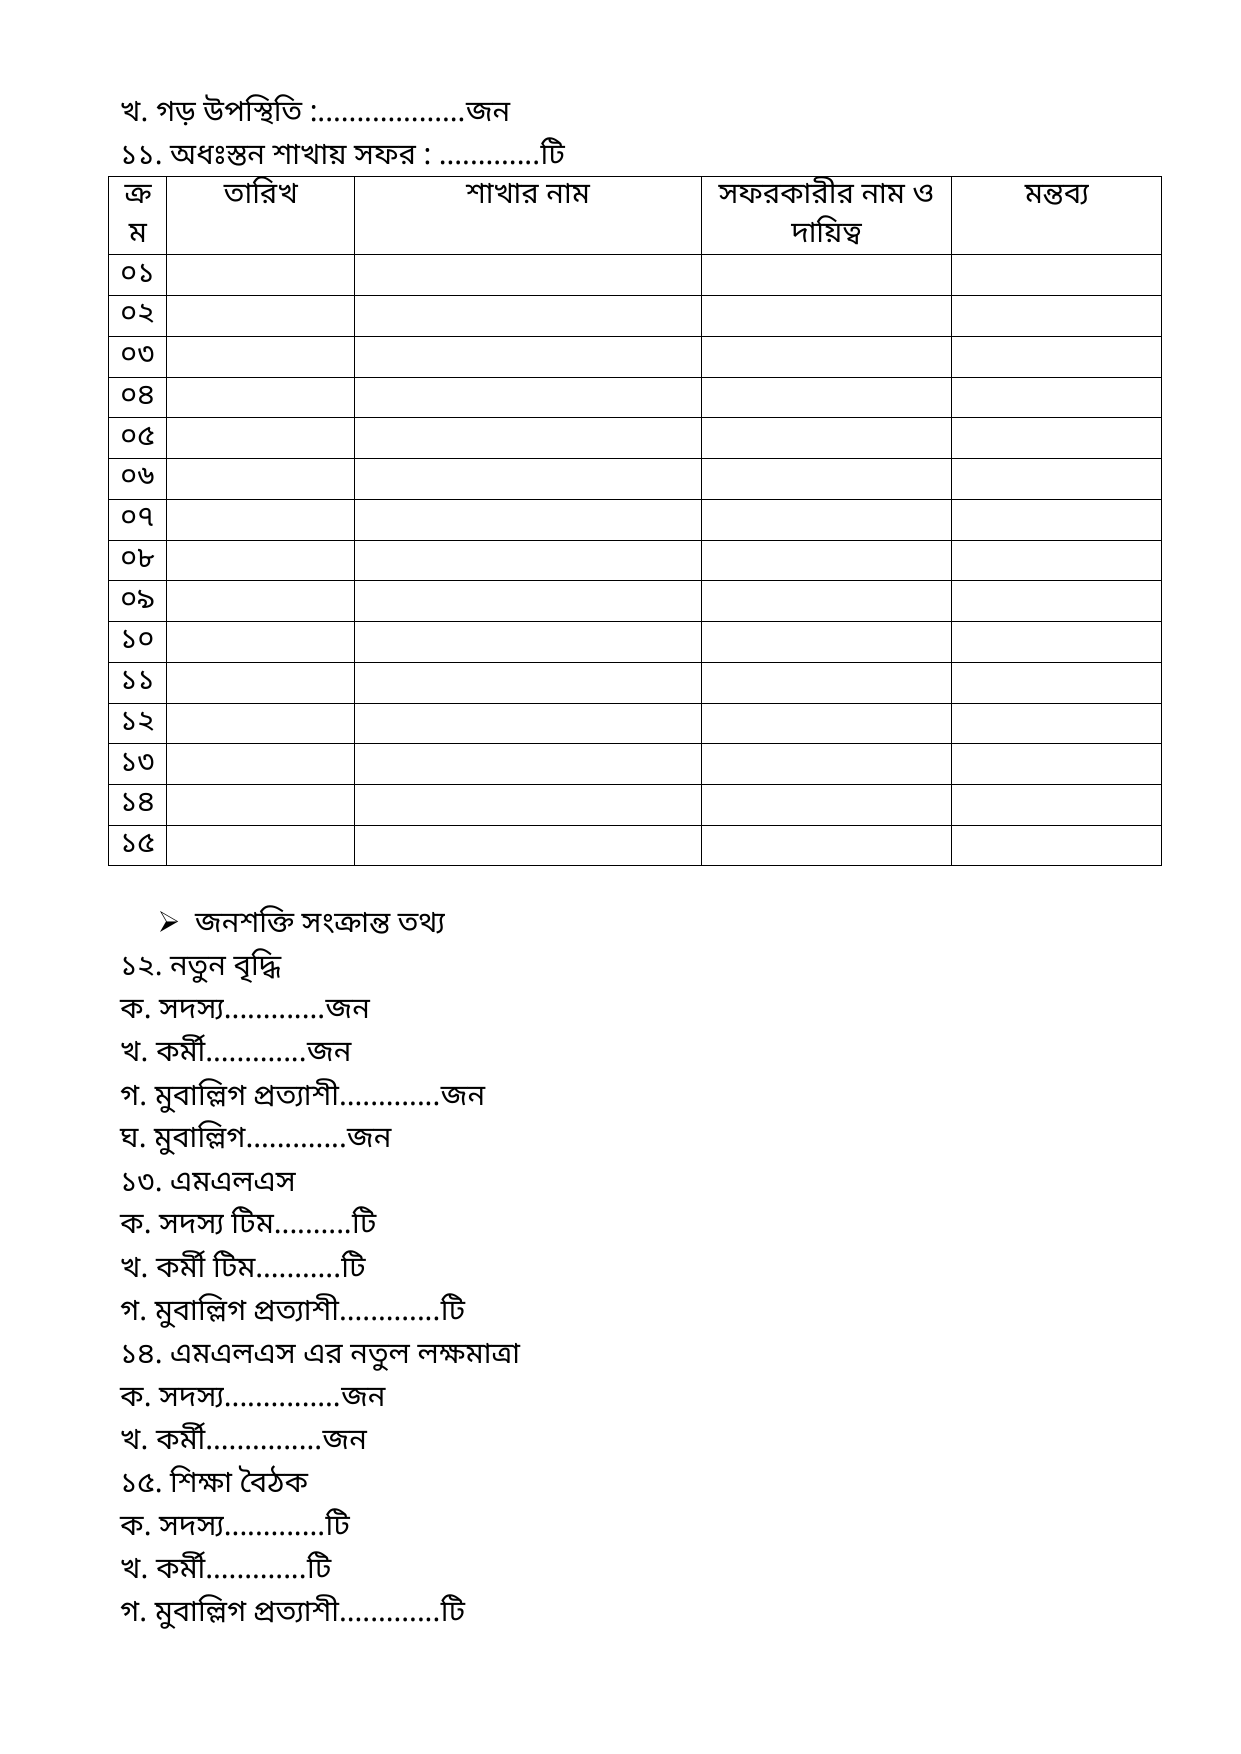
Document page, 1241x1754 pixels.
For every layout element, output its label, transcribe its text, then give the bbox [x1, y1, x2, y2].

table_cell [167, 459, 354, 499]
table_cell [167, 500, 354, 539]
table_cell [702, 826, 951, 865]
table_header ক্রম [109, 177, 166, 254]
text খ. কর্মী.............জন [120, 1031, 1150, 1074]
table_header সফরকারীর নাম ও দায়িত্ব [702, 177, 951, 254]
table_cell ০৮ [109, 541, 166, 580]
table_cell [167, 744, 354, 784]
table_cell [167, 378, 354, 417]
table_cell ০১ [109, 255, 166, 295]
table_cell [355, 744, 701, 784]
table_cell [167, 785, 354, 824]
table_cell [952, 378, 1161, 417]
table_cell ০২ [109, 296, 166, 336]
text ক. সদস্য...............জন [120, 1375, 1150, 1418]
table_cell ১৩ [109, 744, 166, 784]
table_cell [355, 581, 701, 621]
text ঘ. মুবাল্লিগ.............জন [120, 1117, 1150, 1160]
text ক. সদস্য.............জন [120, 988, 1150, 1031]
table_cell [952, 581, 1161, 621]
table_cell [952, 785, 1161, 824]
table_cell [952, 255, 1161, 295]
table_cell [952, 744, 1161, 784]
table_cell ০৭ [109, 500, 166, 539]
table_cell [702, 255, 951, 295]
table_cell [355, 826, 701, 865]
text ক. সদস্য টিম..........টি [120, 1203, 1150, 1246]
table_cell ০৬ [109, 459, 166, 499]
table_cell [355, 337, 701, 377]
table_cell [355, 418, 701, 458]
table_cell ০৩ [109, 337, 166, 377]
table_cell [355, 704, 701, 743]
table_cell [952, 459, 1161, 499]
table_cell [355, 459, 701, 499]
table_cell ১২ [109, 704, 166, 743]
table_cell [702, 296, 951, 336]
table_cell [355, 785, 701, 824]
table_cell ০৪ [109, 378, 166, 417]
table_header তারিখ [167, 177, 354, 254]
table_cell ১১ [109, 663, 166, 702]
table_cell ১৪ [109, 785, 166, 824]
text ১১. অধঃস্তন শাখায় সফর : .............টি [120, 133, 1150, 176]
table_cell [952, 337, 1161, 377]
table_cell [167, 663, 354, 702]
table_cell [952, 622, 1161, 662]
table_cell [952, 826, 1161, 865]
text গ. মুবাল্লিগ প্রত্যাশী.............টি [120, 1289, 1150, 1332]
text ১৩. এমএলএস [120, 1160, 1150, 1203]
table_cell [952, 418, 1161, 458]
table_cell [702, 704, 951, 743]
table_cell [702, 459, 951, 499]
table_cell [702, 378, 951, 417]
table_cell [355, 541, 701, 580]
table_cell [355, 622, 701, 662]
text খ. গড় উপস্থিতি :...................জন [120, 90, 1150, 133]
table_cell ০৯ [109, 581, 166, 621]
text গ. মুবাল্লিগ প্রত্যাশী.............টি [120, 1590, 1150, 1633]
table_cell [952, 500, 1161, 539]
text ১৫. শিক্ষা বৈঠক [120, 1461, 1150, 1504]
text খ. কর্মী...............জন [120, 1418, 1150, 1461]
table_cell [167, 255, 354, 295]
table_cell [952, 296, 1161, 336]
table_cell [167, 826, 354, 865]
table_cell [167, 704, 354, 743]
table_cell [702, 785, 951, 824]
table_cell [952, 704, 1161, 743]
table_cell [167, 418, 354, 458]
text খ. কর্মী.............টি [120, 1547, 1150, 1590]
table_cell [355, 500, 701, 539]
table_cell [702, 541, 951, 580]
table_cell [167, 296, 354, 336]
table_cell [355, 663, 701, 702]
table_cell [952, 663, 1161, 702]
table_cell [952, 541, 1161, 580]
table_cell ০৫ [109, 418, 166, 458]
table_cell [702, 418, 951, 458]
table_header শাখার নাম [355, 177, 701, 254]
table_cell [702, 622, 951, 662]
text ১৪. এমএলএস এর নতুল লক্ষমাত্রা [120, 1332, 1150, 1375]
table_cell ১০ [109, 622, 166, 662]
table_cell [355, 296, 701, 336]
table_cell [355, 378, 701, 417]
table_cell ১৫ [109, 826, 166, 865]
table_cell [702, 581, 951, 621]
table_cell [167, 541, 354, 580]
text ক. সদস্য.............টি [120, 1504, 1150, 1547]
table_cell [167, 581, 354, 621]
table_cell [702, 663, 951, 702]
text গ. মুবাল্লিগ প্রত্যাশী.............জন [120, 1074, 1150, 1117]
table_cell [167, 622, 354, 662]
text খ. কর্মী টিম...........টি [120, 1246, 1150, 1289]
table_cell [702, 337, 951, 377]
table_cell [702, 500, 951, 539]
table_header মন্তব্য [952, 177, 1161, 254]
table_cell [167, 337, 354, 377]
table_cell [355, 255, 701, 295]
table_cell [702, 744, 951, 784]
list জনশক্তি সংক্রান্ত তথ্য [157, 906, 1150, 945]
text ১২. নতুন বৃদ্ধি [120, 945, 1150, 988]
